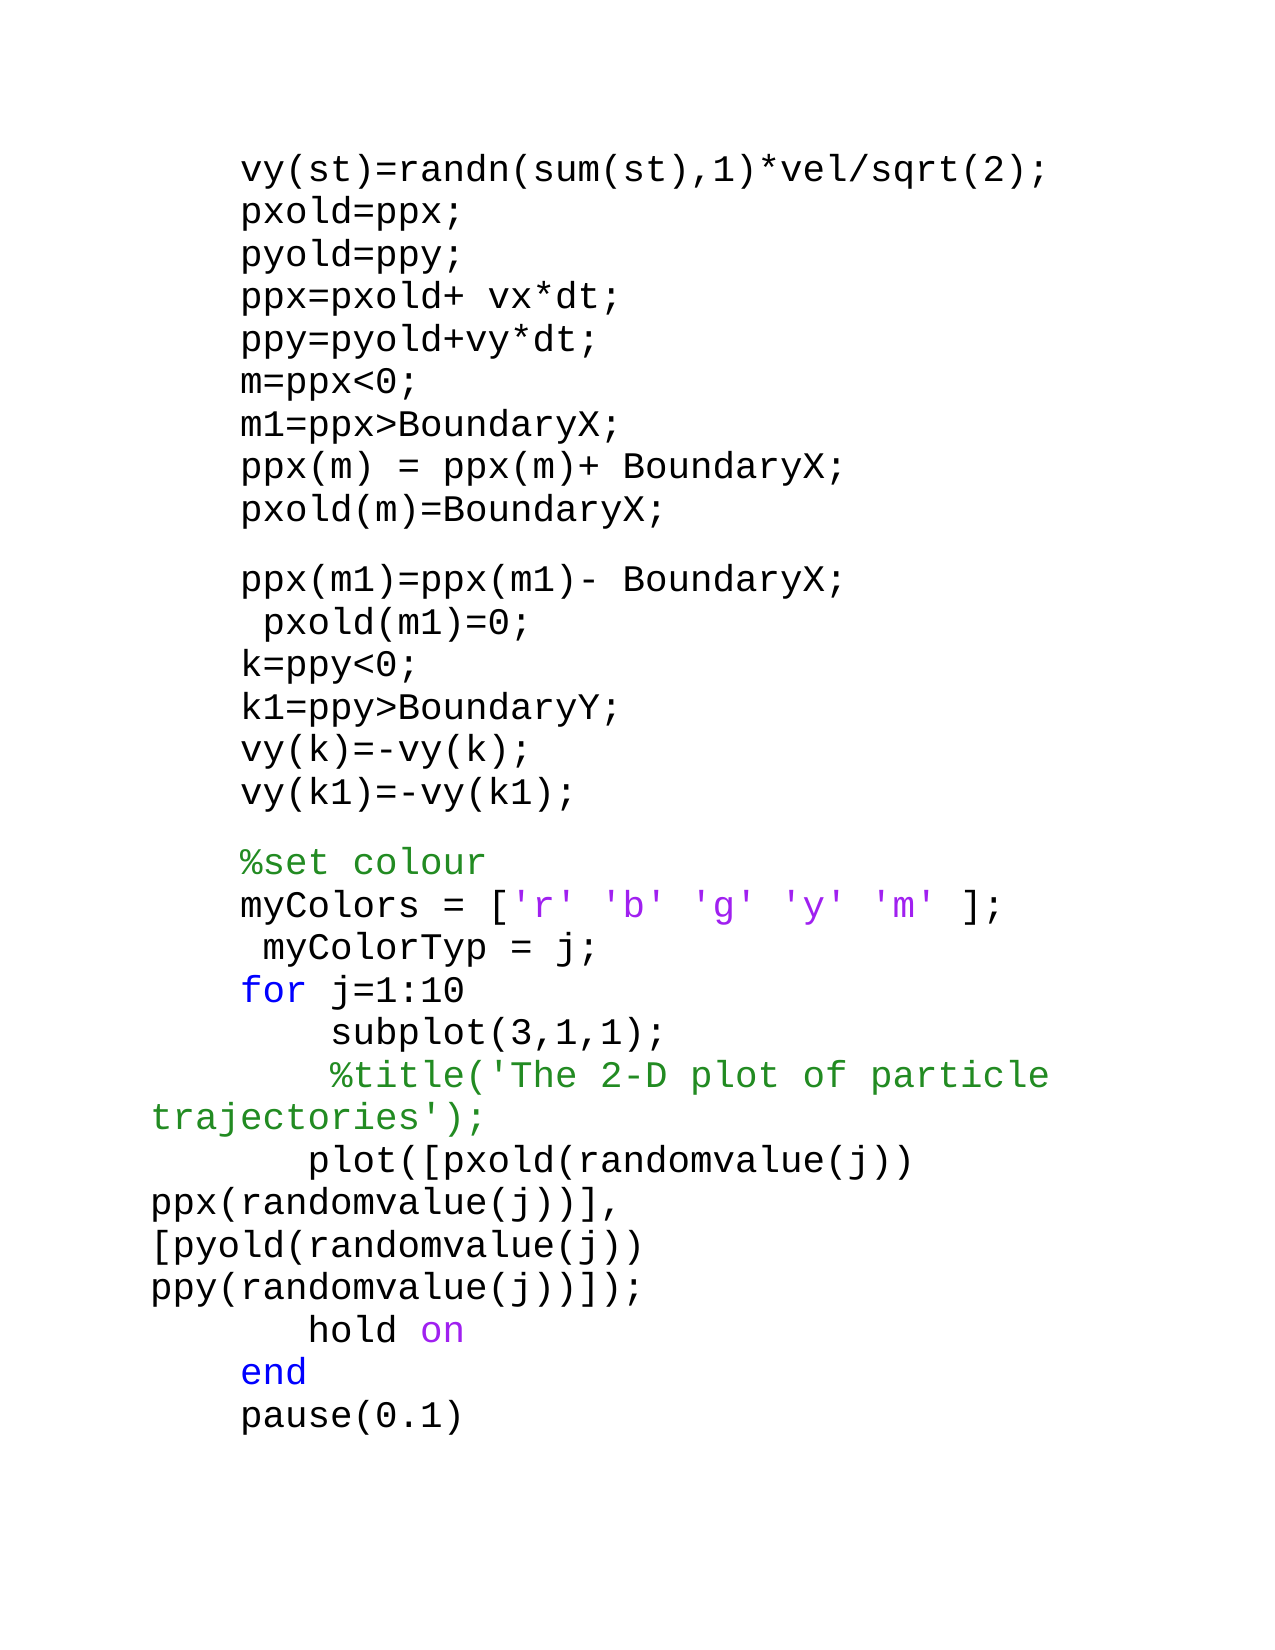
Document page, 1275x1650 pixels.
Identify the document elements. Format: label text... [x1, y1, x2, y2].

text pyold=ppy; [150, 235, 1125, 277]
text vy(st)=randn(sum(st),1)*vel/sqrt(2); [150, 150, 1125, 192]
text for j=1:10 [150, 971, 1125, 1013]
text ppx=pxold+ vx*dt; [150, 277, 1125, 320]
text pxold(m1)=0; [150, 603, 1125, 646]
text m1=ppx>BoundaryX; [150, 405, 1125, 447]
text myColors = ['r' 'b' 'g' 'y' 'm' ]; [150, 886, 1125, 928]
text pause(0.1) [150, 1396, 1125, 1438]
text pxold(m)=BoundaryX; [150, 490, 1125, 532]
text pxold=ppx; [150, 192, 1125, 235]
text k1=ppy>BoundaryY; [150, 688, 1125, 731]
text k=ppy<0; [150, 646, 1125, 688]
text ppx(m) = ppx(m)+ BoundaryX; [150, 447, 1125, 490]
text subplot(3,1,1); [150, 1013, 1125, 1056]
text m=ppx<0; [150, 362, 1125, 405]
text myColorTyp = j; [150, 928, 1125, 971]
text vy(k)=-vy(k); [150, 731, 1125, 773]
text hold on [150, 1311, 1125, 1353]
text plot([pxold(randomvalue(j)) ppx(randomvalue(j))], [pyold(randomvalue(j)) ppy(randomvalue(j))]); [150, 1141, 1125, 1311]
text end [150, 1353, 1125, 1396]
text vy(k1)=-vy(k1); [150, 773, 1125, 816]
text %title('The 2-D plot of particle trajectories'); [150, 1056, 1125, 1141]
text ppy=pyold+vy*dt; [150, 320, 1125, 362]
text %set colour [150, 843, 1125, 886]
text ppx(m1)=ppx(m1)- BoundaryX; [150, 561, 1125, 603]
